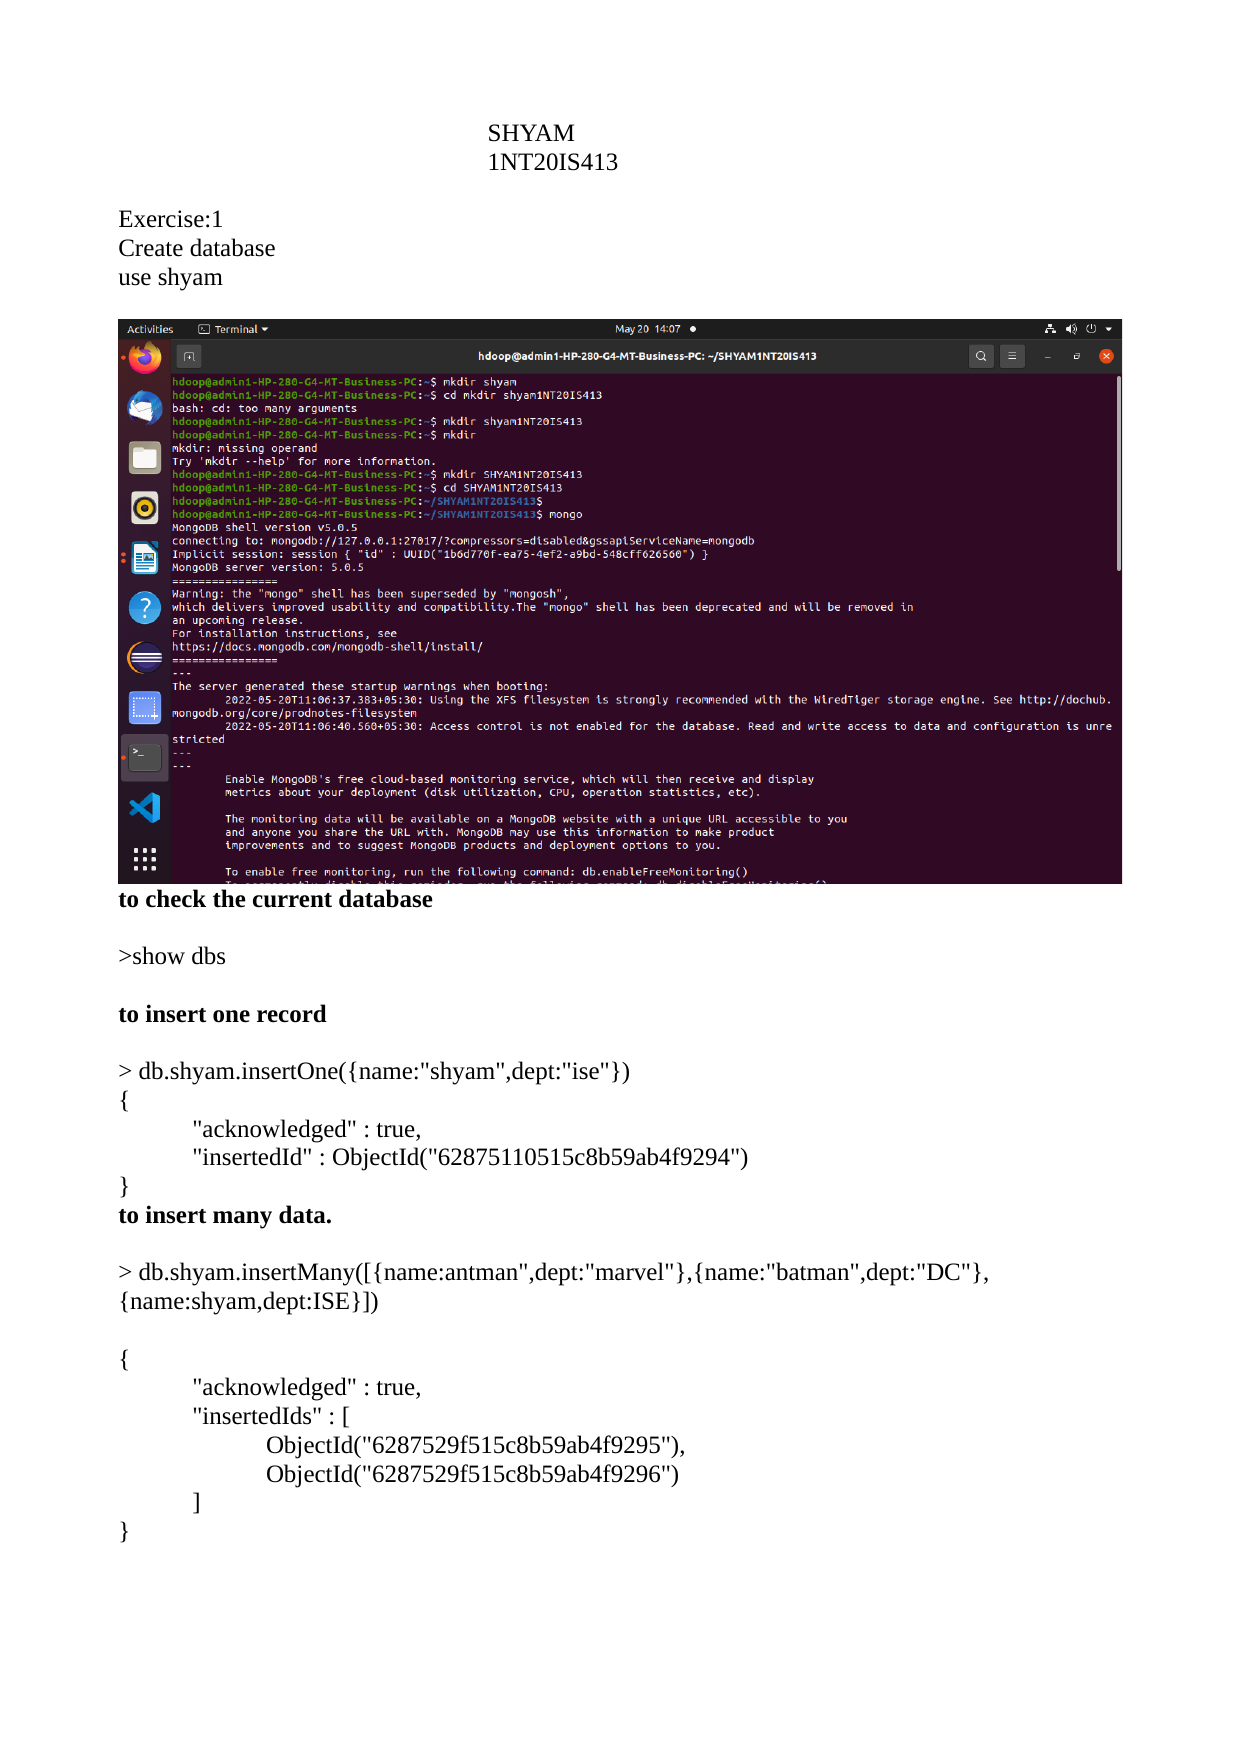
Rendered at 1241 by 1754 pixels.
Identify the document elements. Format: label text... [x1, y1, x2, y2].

text 1NT20IS413 [118, 147, 1122, 176]
text } [118, 1516, 1122, 1545]
text to check the current database [118, 884, 1122, 912]
text use shyam [118, 262, 1122, 291]
text >show dbs [118, 941, 1122, 970]
text ObjectId("6287529f515c8b59ab4f9295"), [118, 1430, 1122, 1459]
text ObjectId("6287529f515c8b59ab4f9296") [118, 1459, 1122, 1487]
text "acknowledged" : true, [118, 1114, 1122, 1142]
text "insertedIds" : [ [118, 1401, 1122, 1430]
text > db.shyam.insertOne({name:"shyam",dept:"ise"}) [118, 1056, 1122, 1085]
picture [118, 319, 1123, 884]
text Create database [118, 233, 1122, 262]
text ] [118, 1487, 1122, 1516]
text Exercise:1 [118, 204, 1122, 233]
text SHYAM [118, 118, 1122, 147]
text > db.shyam.insertMany([{name:antman",dept:"marvel"},{name:"batman",dept:"DC"},{name:shyam,dept:ISE}]) [118, 1257, 1122, 1315]
text { [118, 1085, 1122, 1114]
text "acknowledged" : true, [118, 1372, 1122, 1401]
text { [118, 1344, 1122, 1372]
text to insert one record [118, 999, 1122, 1027]
text to insert many data. [118, 1200, 1122, 1229]
text } [118, 1171, 1122, 1200]
text "insertedId" : ObjectId("62875110515c8b59ab4f9294") [118, 1142, 1122, 1171]
